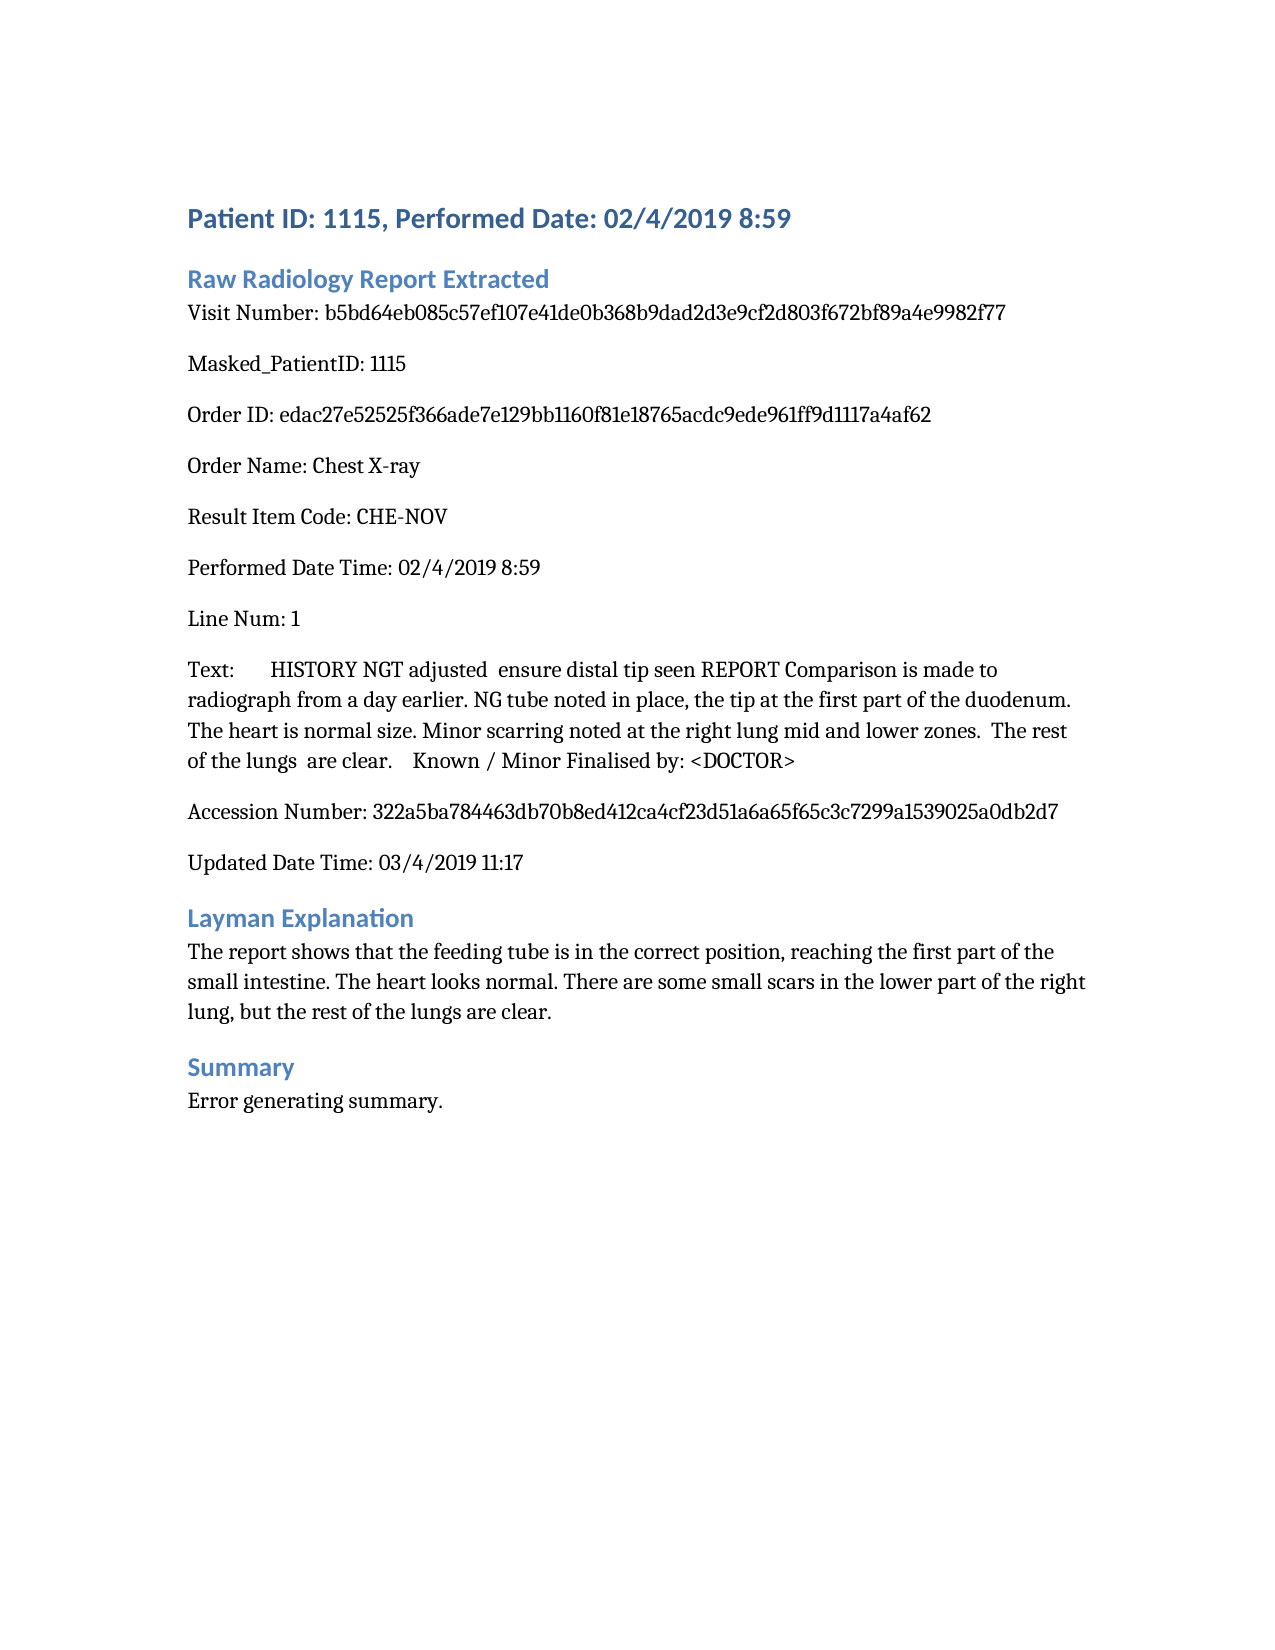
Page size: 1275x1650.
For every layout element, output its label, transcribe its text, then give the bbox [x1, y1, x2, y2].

text Visit Number: b5bd64eb085c57ef107e41de0b368b9dad2d3e9cf2d803f672bf89a4e9982f77 [187, 300, 1087, 326]
subtitle Raw Radiology Report Extracted [187, 262, 1087, 295]
text Performed Date Time: 02/4/2019 8:59 [187, 555, 1087, 581]
text Masked_PatientID: 1115 [187, 351, 1087, 377]
subtitle Summary [187, 1050, 1087, 1083]
text Accession Number: 322a5ba784463db70b8ed412ca4cf23d51a6a65f65c3c7299a1539025a0db2d7 [187, 799, 1087, 825]
text Updated Date Time: 03/4/2019 11:17 [187, 850, 1087, 876]
subtitle Layman Explanation [187, 901, 1087, 934]
text Result Item Code: CHE-NOV [187, 504, 1087, 530]
text Order ID: edac27e52525f366ade7e129bb1160f81e18765acdc9ede961ff9d1117a4af62 [187, 402, 1087, 428]
text The report shows that the feeding tube is in the correct position, reaching the first part of the small intestine. The heart looks normal. There are some small scars in the lower part of the right lung, but the rest of the lungs are clear. [187, 939, 1087, 1025]
text Order Name: Chest X-ray [187, 453, 1087, 479]
text Text: HISTORY NGT adjusted ensure distal tip seen REPORT Comparison is made to radiograph from a day earlier. NG tube noted in place, the tip at the first part of the duodenum. The heart is normal size. Minor scarring noted at the right lung mid and lower zones. The rest of the lungs are clear. Known / Minor Finalised by: <DOCTOR> [187, 657, 1087, 774]
text Error generating summary. [187, 1088, 1087, 1114]
subtitle Patient ID: 1115, Performed Date: 02/4/2019 8:59 [187, 200, 1087, 236]
text Line Num: 1 [187, 606, 1087, 632]
